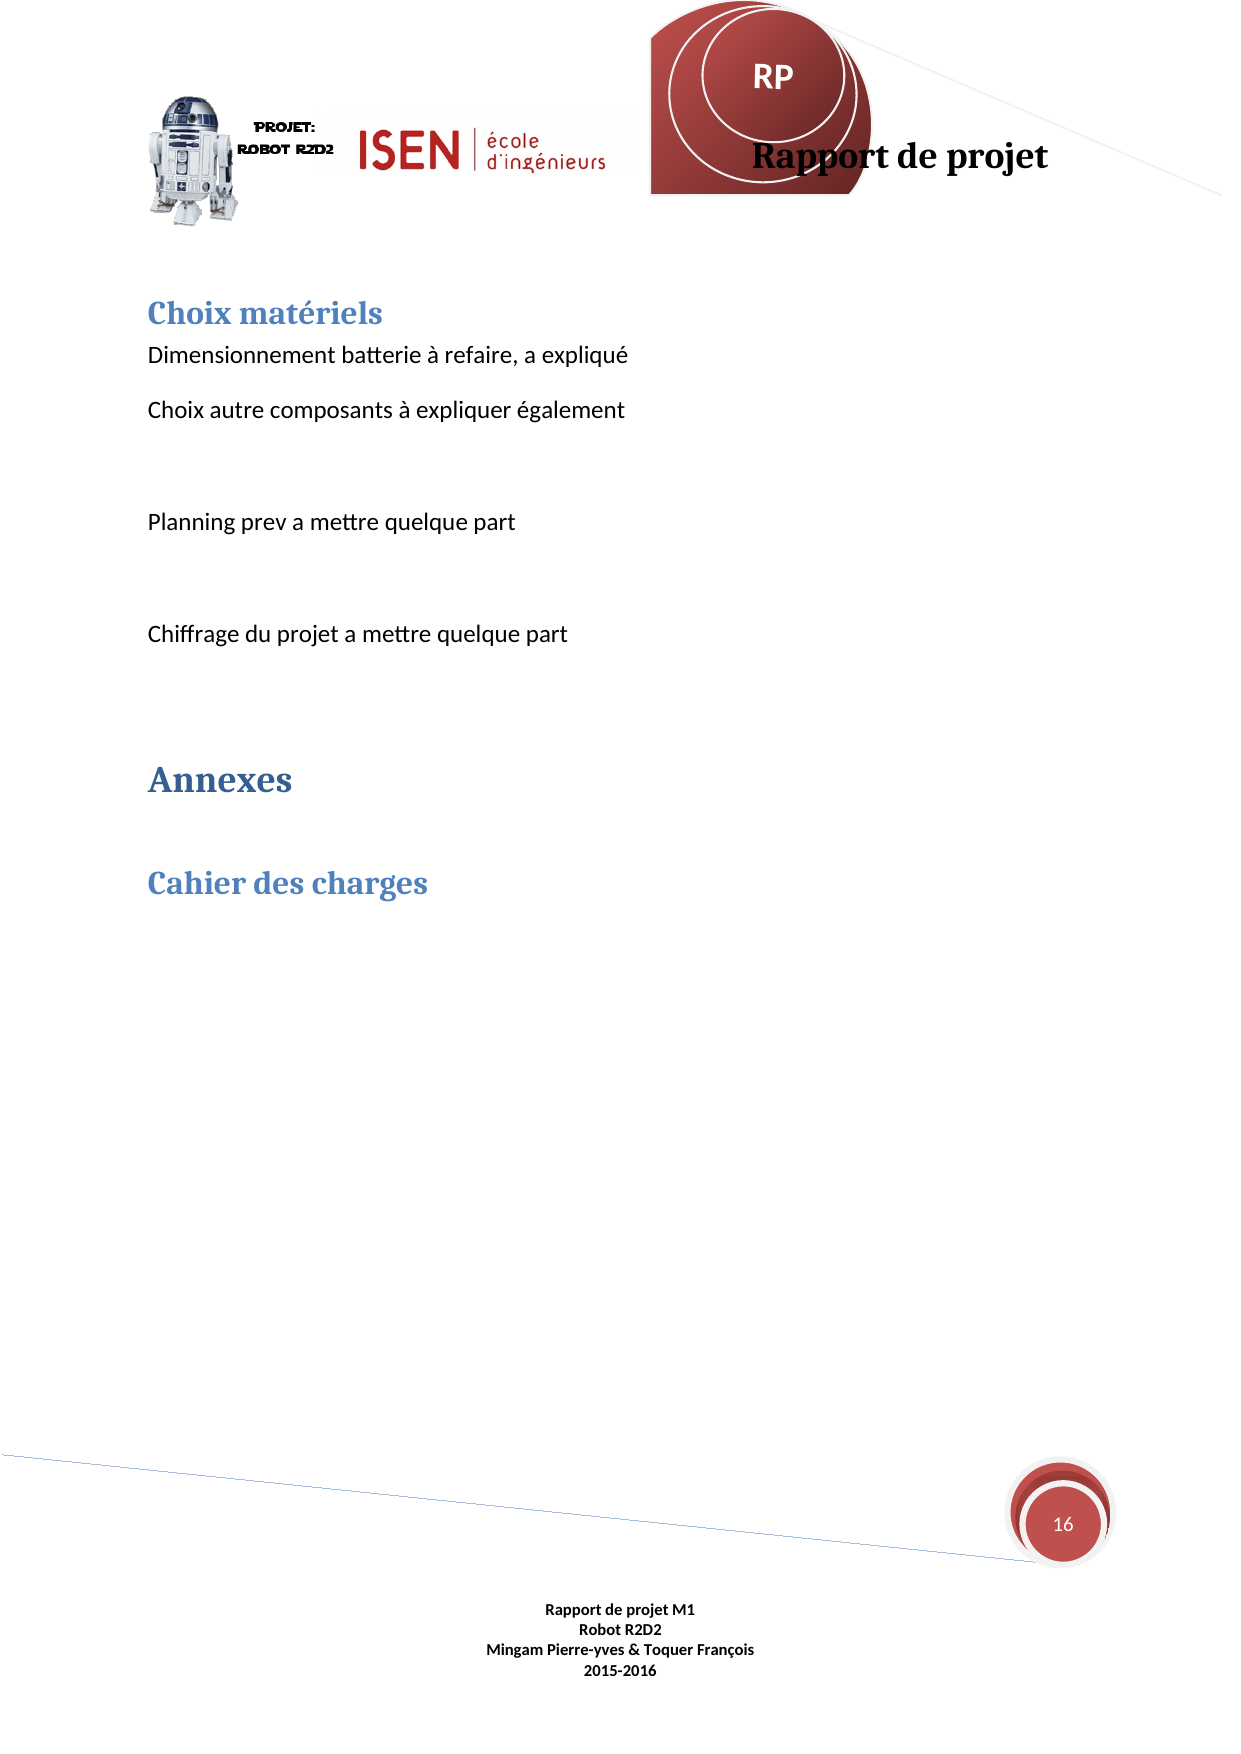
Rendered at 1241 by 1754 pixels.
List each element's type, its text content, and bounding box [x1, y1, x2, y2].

text Chiffrage du projet a mettre quelque part [148, 618, 1093, 648]
picture [148, 73, 639, 260]
text Planning prev a mettre quelque part [148, 506, 1093, 537]
subtitle Choix matériels [148, 295, 1093, 333]
text Dimensionnement batterie à refaire, a expliqué [148, 339, 1093, 369]
subtitle Cahier des charges [148, 864, 1093, 903]
text Choix autre composants à expliquer également [148, 395, 1093, 425]
subtitle Annexes [148, 759, 1093, 802]
